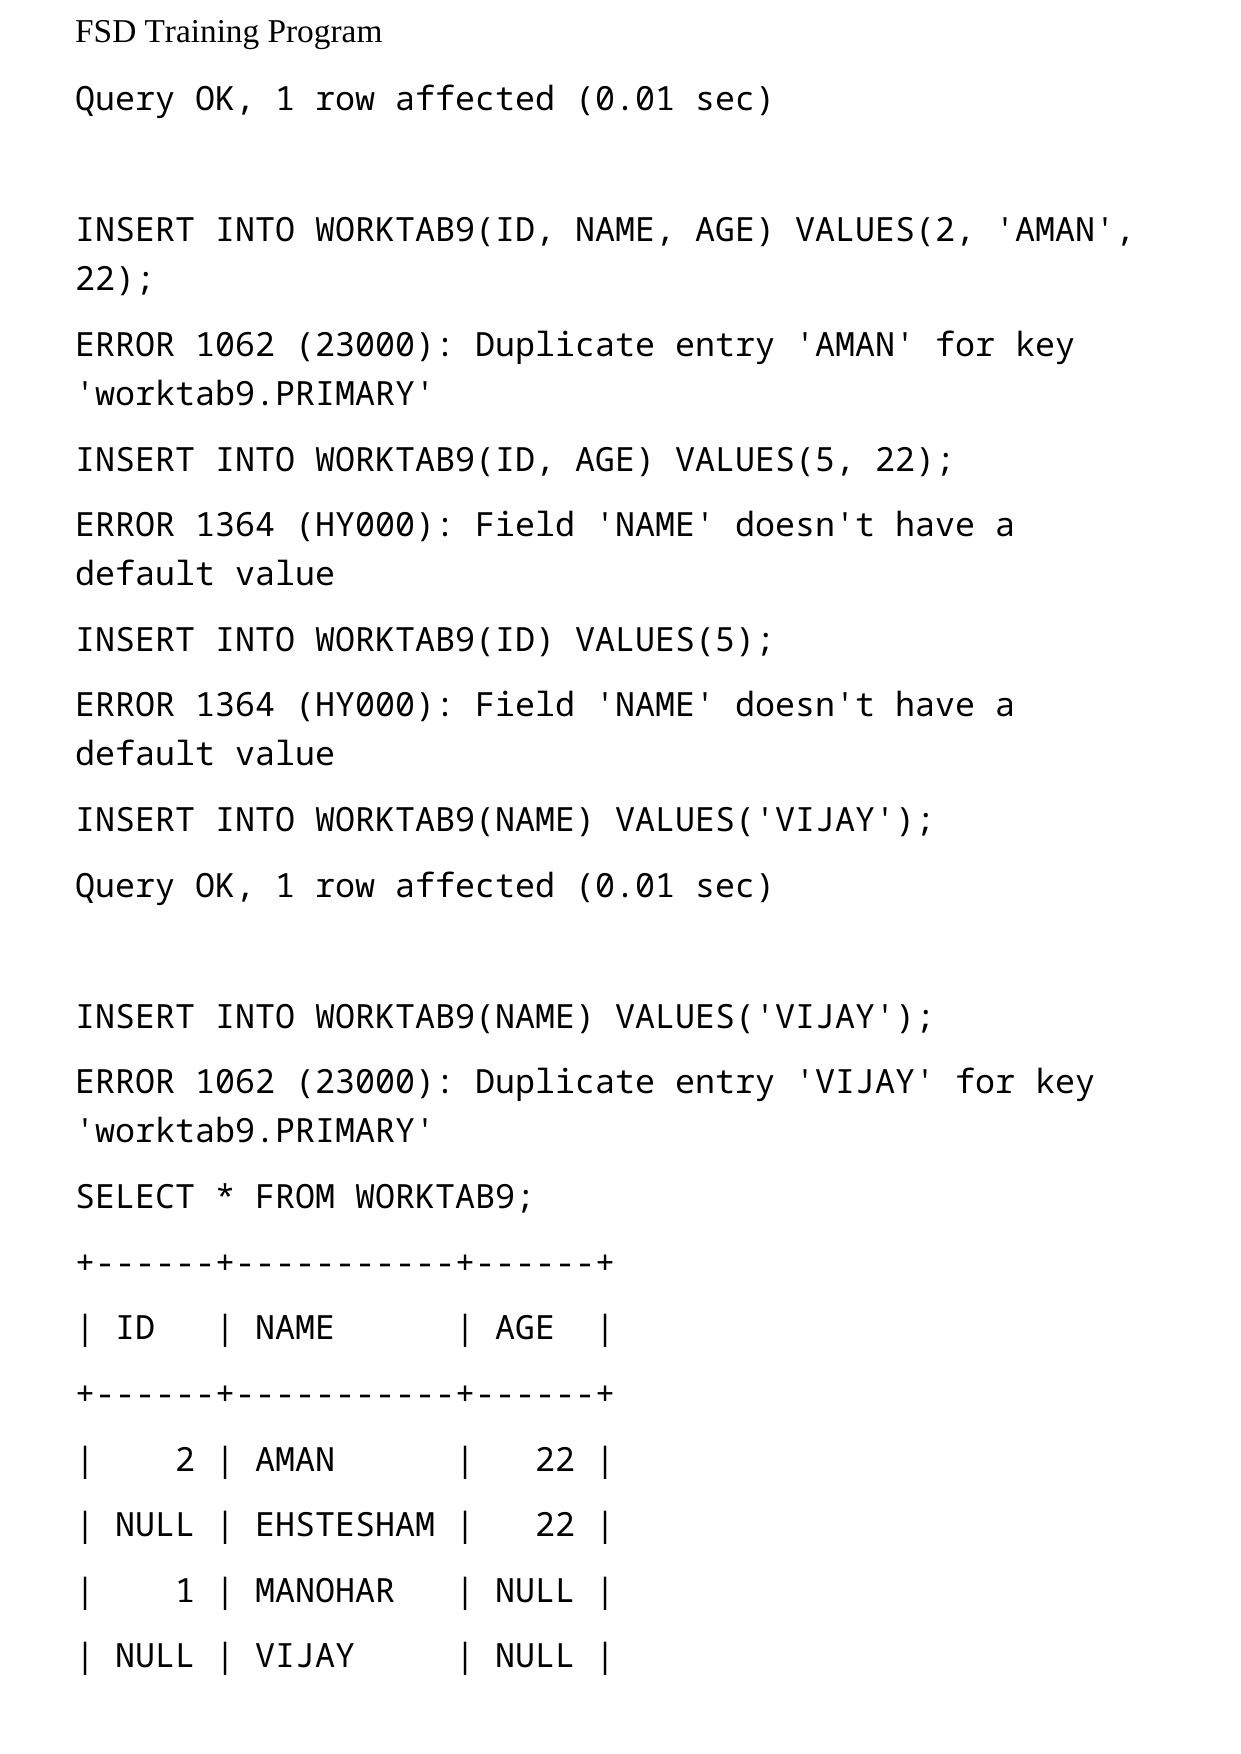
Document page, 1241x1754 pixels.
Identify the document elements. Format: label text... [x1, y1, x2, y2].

text | 1 | MANOHAR | NULL | [75, 1567, 1165, 1612]
text +------+-----------+------+ [75, 1238, 1165, 1284]
text Query OK, 1 row affected (0.01 sec) [75, 861, 1165, 907]
text | NULL | VIJAY | NULL | [75, 1632, 1165, 1678]
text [75, 206, 1165, 301]
text | ID | NAME | AGE | [75, 1304, 1165, 1349]
text INSERT INTO WORKTAB9(ID) VALUES(5); [75, 616, 1165, 661]
text ERROR 1364 (HY000): Field 'NAME' doesn't have a default value [75, 501, 1165, 595]
text ERROR 1062 (23000): Duplicate entry 'AMAN' for key 'worktab9.PRIMARY' [75, 321, 1165, 415]
text | 2 | AMAN | 22 | [75, 1435, 1165, 1481]
text Query OK, 1 row affected (0.01 sec) [75, 75, 1165, 120]
text | NULL | EHSTESHAM | 22 | [75, 1501, 1165, 1546]
text INSERT INTO WORKTAB9(NAME) VALUES('VIJAY'); [75, 993, 1165, 1038]
text ERROR 1364 (HY000): Field 'NAME' doesn't have a default value [75, 681, 1165, 776]
text ERROR 1062 (23000): Duplicate entry 'VIJAY' for key 'worktab9.PRIMARY' [75, 1058, 1165, 1153]
text INSERT INTO WORKTAB9(ID, AGE) VALUES(5, 22); [75, 435, 1165, 481]
text SELECT * FROM WORKTAB9; [75, 1173, 1165, 1218]
text INSERT INTO WORKTAB9(NAME) VALUES('VIJAY'); [75, 796, 1165, 841]
text +------+-----------+------+ [75, 1370, 1165, 1415]
